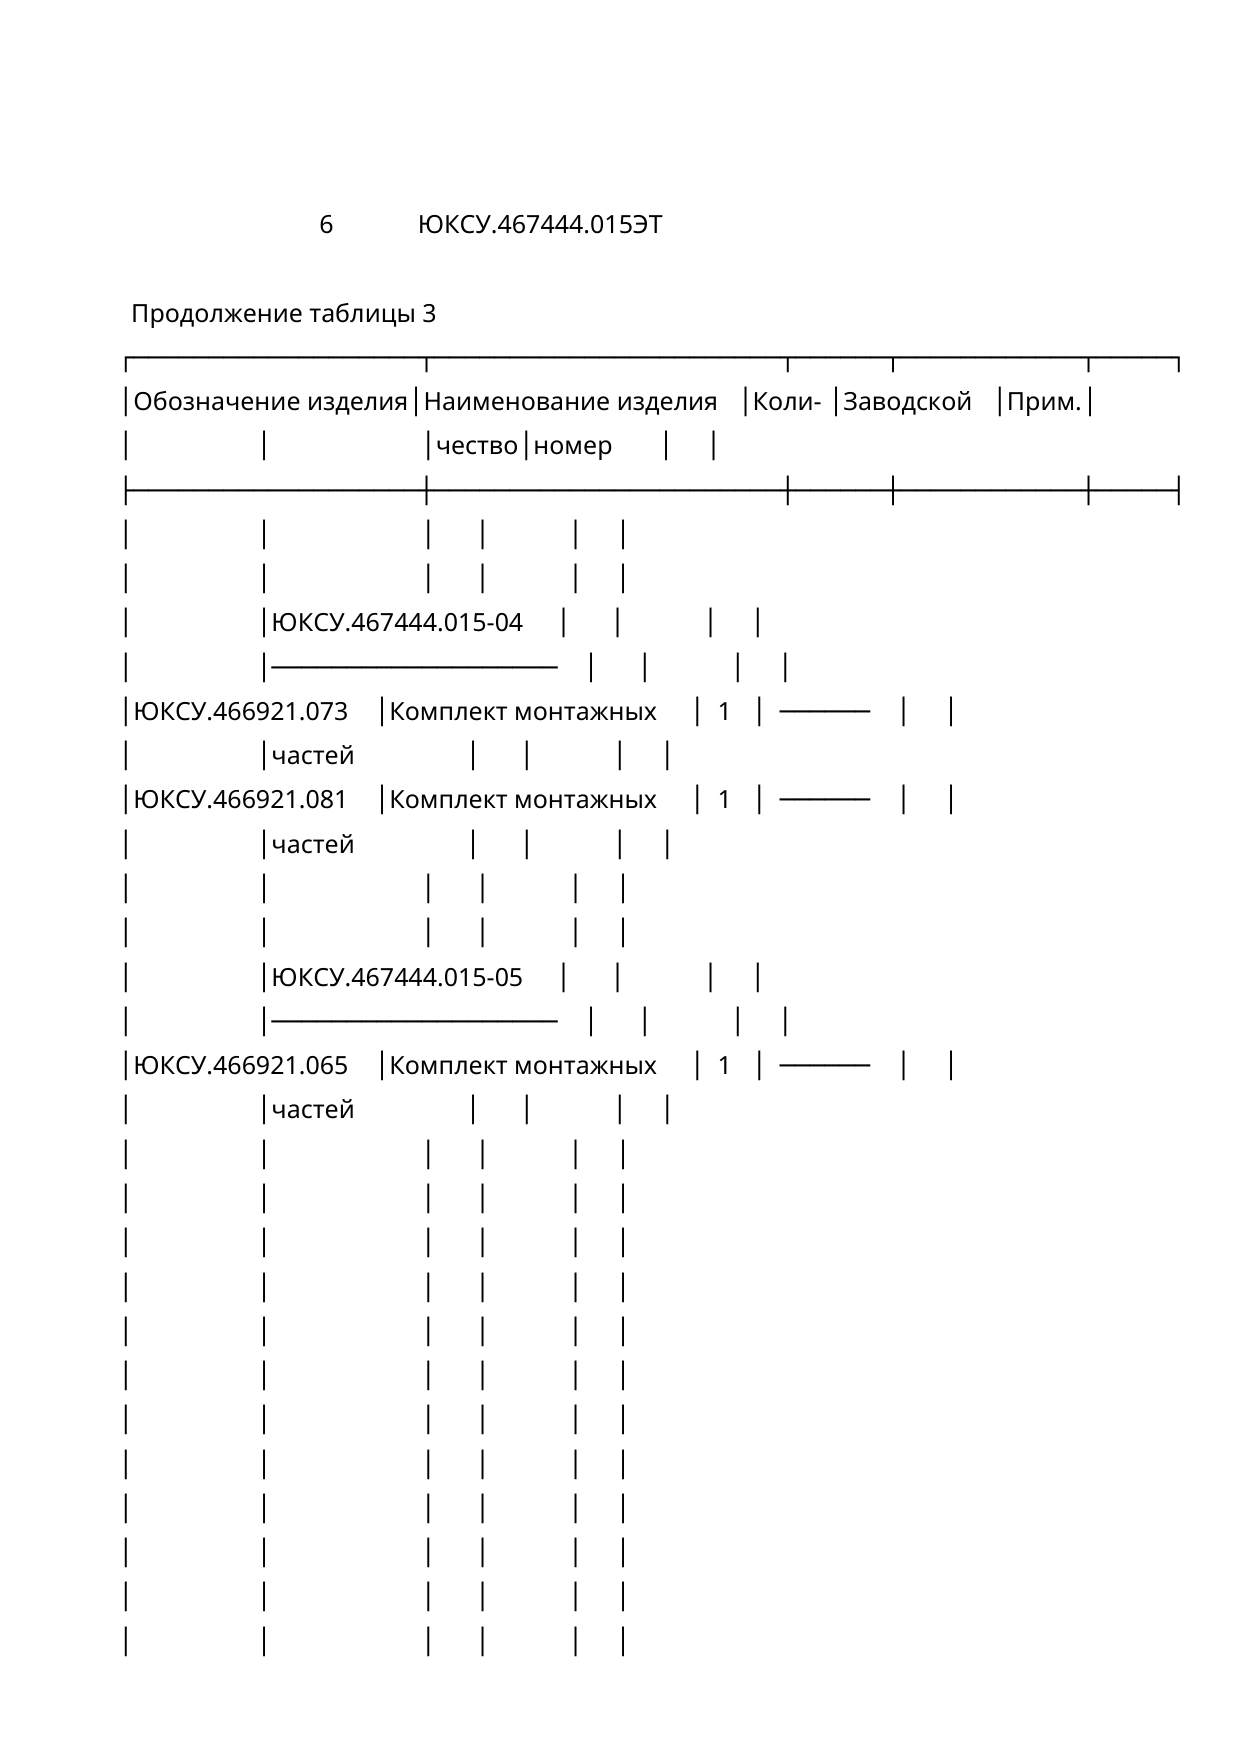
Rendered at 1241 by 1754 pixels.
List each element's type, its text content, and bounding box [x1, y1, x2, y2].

text Продолжение таблицы 3 [118, 295, 1193, 329]
text │ │ЮКСУ.467444.015-04 │ │ │ │ [118, 605, 1193, 639]
text │ │ │ │ │ │ [118, 1225, 1193, 1259]
text │ │ │ │ │ │ [118, 1181, 1193, 1215]
text ┌───────────────────┬───────────────────────┬──────┬────────────┬─────┐ [118, 339, 1193, 373]
text │ │ЮКСУ.467444.015-05 │ │ │ │ [118, 959, 1193, 993]
text │ │ │ │ │ │ [118, 871, 1193, 905]
text │ │ │ │ │ │ [118, 1446, 1193, 1480]
text │ │ │ │ │ │ [118, 561, 1193, 595]
text │ │ │ │ │ │ [118, 517, 1193, 551]
text │ЮКСУ.466921.081 │Комплект монтажных │ 1 │ ────── │ │ [118, 782, 1193, 816]
text │ │ │ │ │ │ [118, 1579, 1193, 1613]
text │ │частей │ │ │ │ [118, 826, 1193, 861]
text │ │частей │ │ │ │ [118, 738, 1193, 772]
text │ │ │ │ │ │ [118, 1535, 1193, 1569]
text │ │ │ │ │ │ [118, 1491, 1193, 1524]
text │Обозначение изделия│Наименование изделия │Коли- │Заводской │Прим.│ [118, 384, 1193, 418]
text │ │ │чество│номер │ │ [118, 428, 1193, 462]
text │ │частей │ │ │ │ [118, 1092, 1193, 1126]
text 6 ЮКСУ.467444.015ЭТ [118, 207, 1193, 241]
text │ │ │ │ │ │ [118, 1313, 1193, 1347]
text │ │ │ │ │ │ [118, 1402, 1193, 1436]
text │ │ │ │ │ │ [118, 1269, 1193, 1303]
text │ЮКСУ.466921.065 │Комплект монтажных │ 1 │ ────── │ │ [118, 1048, 1193, 1082]
text │ЮКСУ.466921.073 │Комплект монтажных │ 1 │ ────── │ │ [118, 694, 1193, 728]
text │ │─────────────────── │ │ │ │ [118, 649, 1193, 683]
text │ │ │ │ │ │ [118, 915, 1193, 949]
text ├───────────────────┼───────────────────────┼──────┼────────────┼─────┤ [118, 472, 1193, 506]
text │ │ │ │ │ │ [118, 1358, 1193, 1392]
text │ │ │ │ │ │ [118, 1623, 1193, 1657]
text │ │─────────────────── │ │ │ │ [118, 1003, 1193, 1038]
text │ │ │ │ │ │ [118, 1136, 1193, 1170]
